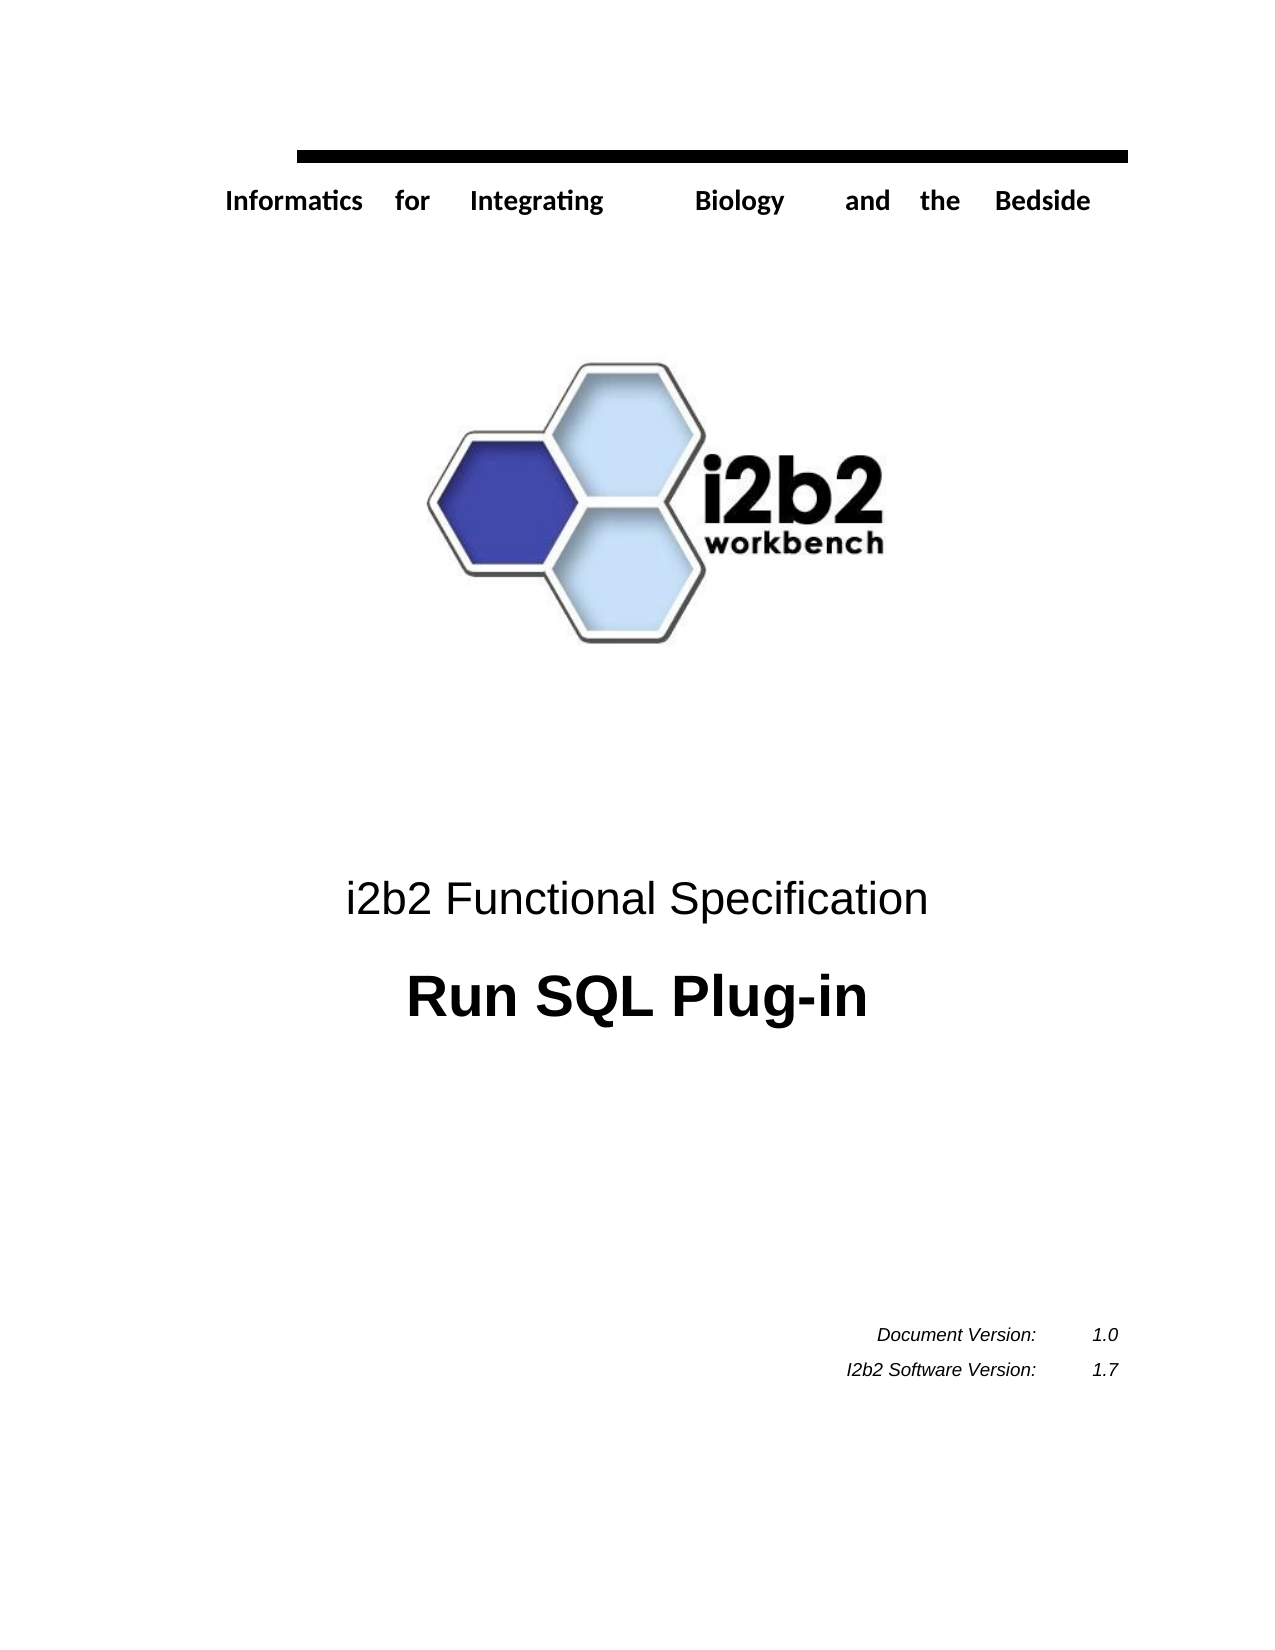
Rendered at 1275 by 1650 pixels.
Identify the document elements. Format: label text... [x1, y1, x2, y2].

picture [417, 345, 902, 665]
text I2b2 Software Version: 1.7 [150, 1359, 1127, 1380]
text Document Version: 1.0 [150, 1323, 1127, 1345]
text i2b2 Functional Specification [150, 871, 1124, 924]
text Informatics for Integrating Biology and the Bedside [150, 182, 1125, 218]
text Run SQL Plug-in [150, 961, 1125, 1028]
